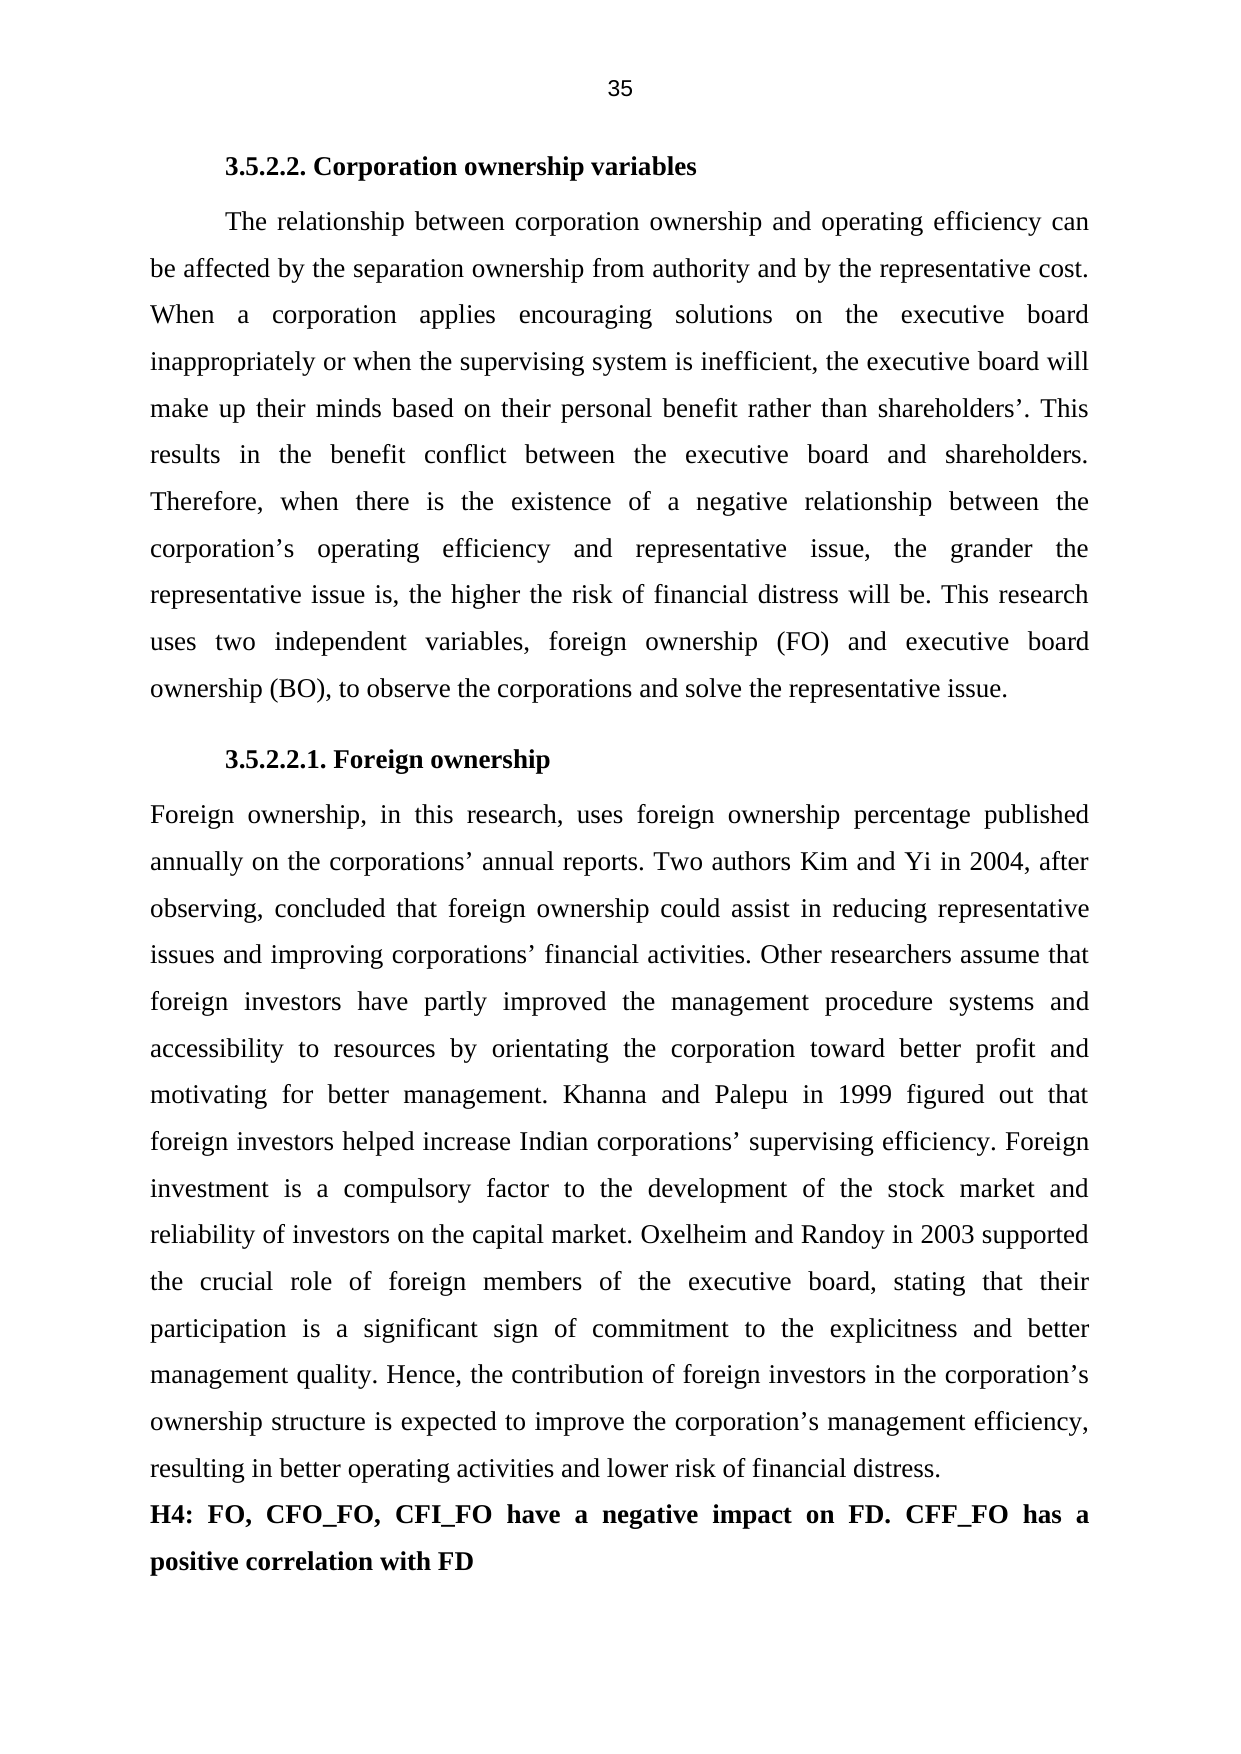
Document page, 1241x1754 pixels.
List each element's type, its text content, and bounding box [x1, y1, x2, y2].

text H4: FO, CFO_FO, CFI_FO have a negative impact on FD. CFF_FO has a positive correlation with FD [150, 1498, 1090, 1576]
subtitle 3.5.2.2.1. Foreign ownership [150, 743, 1090, 774]
subtitle 3.5.2.2. Corporation ownership variables [150, 150, 1090, 181]
text Foreign ownership, in this research, uses foreign ownership percentage published annually on the corporations’ annual reports. Two authors Kim and Yi in 2004, after observing, concluded that foreign ownership could assist in reducing representative issues and improving corporations’ financial activities. Other researchers assume that foreign investors have partly improved the management procedure systems and accessibility to resources by orientating the corporation toward better profit and motivating for better management. Khanna and Palepu in 1999 figured out that foreign investors helped increase Indian corporations’ supervising efficiency. Foreign investment is a compulsory factor to the development of the stock market and reliability of investors on the capital market. Oxelheim and Randoy in 2003 supported the crucial role of foreign members of the executive board, stating that their participation is a significant sign of commitment to the explicitness and better management quality. Hence, the contribution of foreign investors in the corporation’s ownership structure is expected to improve the corporation’s management efficiency, resulting in better operating activities and lower risk of financial distress. [150, 798, 1090, 1483]
text The relationship between corporation ownership and operating efficiency can be affected by the separation ownership from authority and by the representative cost. When a corporation applies encouraging solutions on the executive board inappropriately or when the supervising system is inefficient, the executive board will make up their minds based on their personal benefit rather than shareholders’. This results in the benefit conflict between the executive board and shareholders. Therefore, when there is the existence of a negative relationship between the corporation’s operating efficiency and representative issue, the grander the representative issue is, the higher the risk of financial distress will be. This research uses two independent variables, foreign ownership (FO) and executive board ownership (BO), to observe the corporations and solve the representative issue. [150, 205, 1090, 703]
